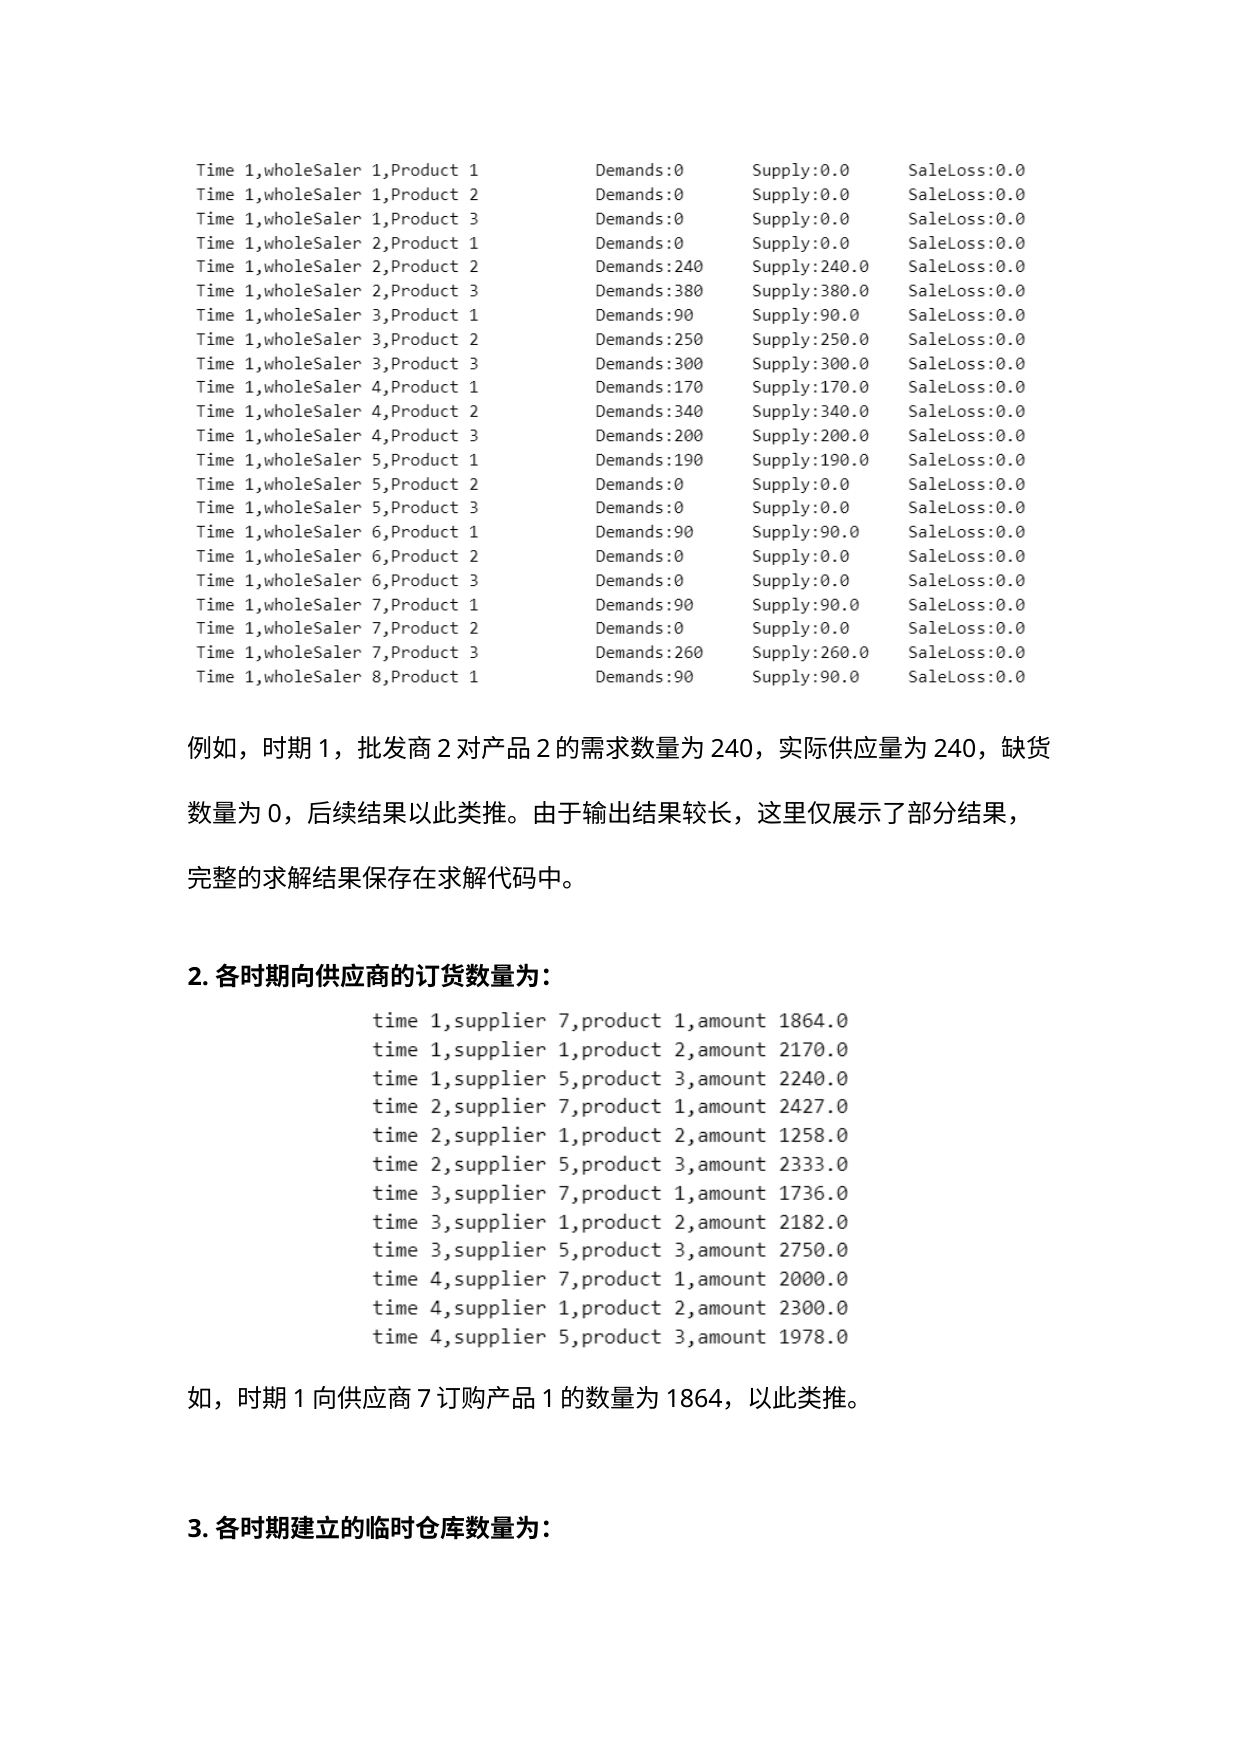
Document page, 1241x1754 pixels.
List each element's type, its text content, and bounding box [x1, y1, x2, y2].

list 各时期向供应商的订货数量为： [187, 942, 1053, 1007]
text 例如，时期1，批发商2对产品2的需求数量为240，实际供应量为240，缺货数量为0，后续结果以此类推。由于输出结果较长，这里仅展示了部分结果，完整的求解结果保存在求解代码中。 [187, 714, 1053, 909]
text 如，时期1向供应商7订购产品1的数量为1864，以此类推。 [187, 1364, 1053, 1429]
list 各时期建立的临时仓库数量为： [187, 1494, 1053, 1559]
picture [187, 162, 1053, 694]
picture [353, 1007, 887, 1360]
